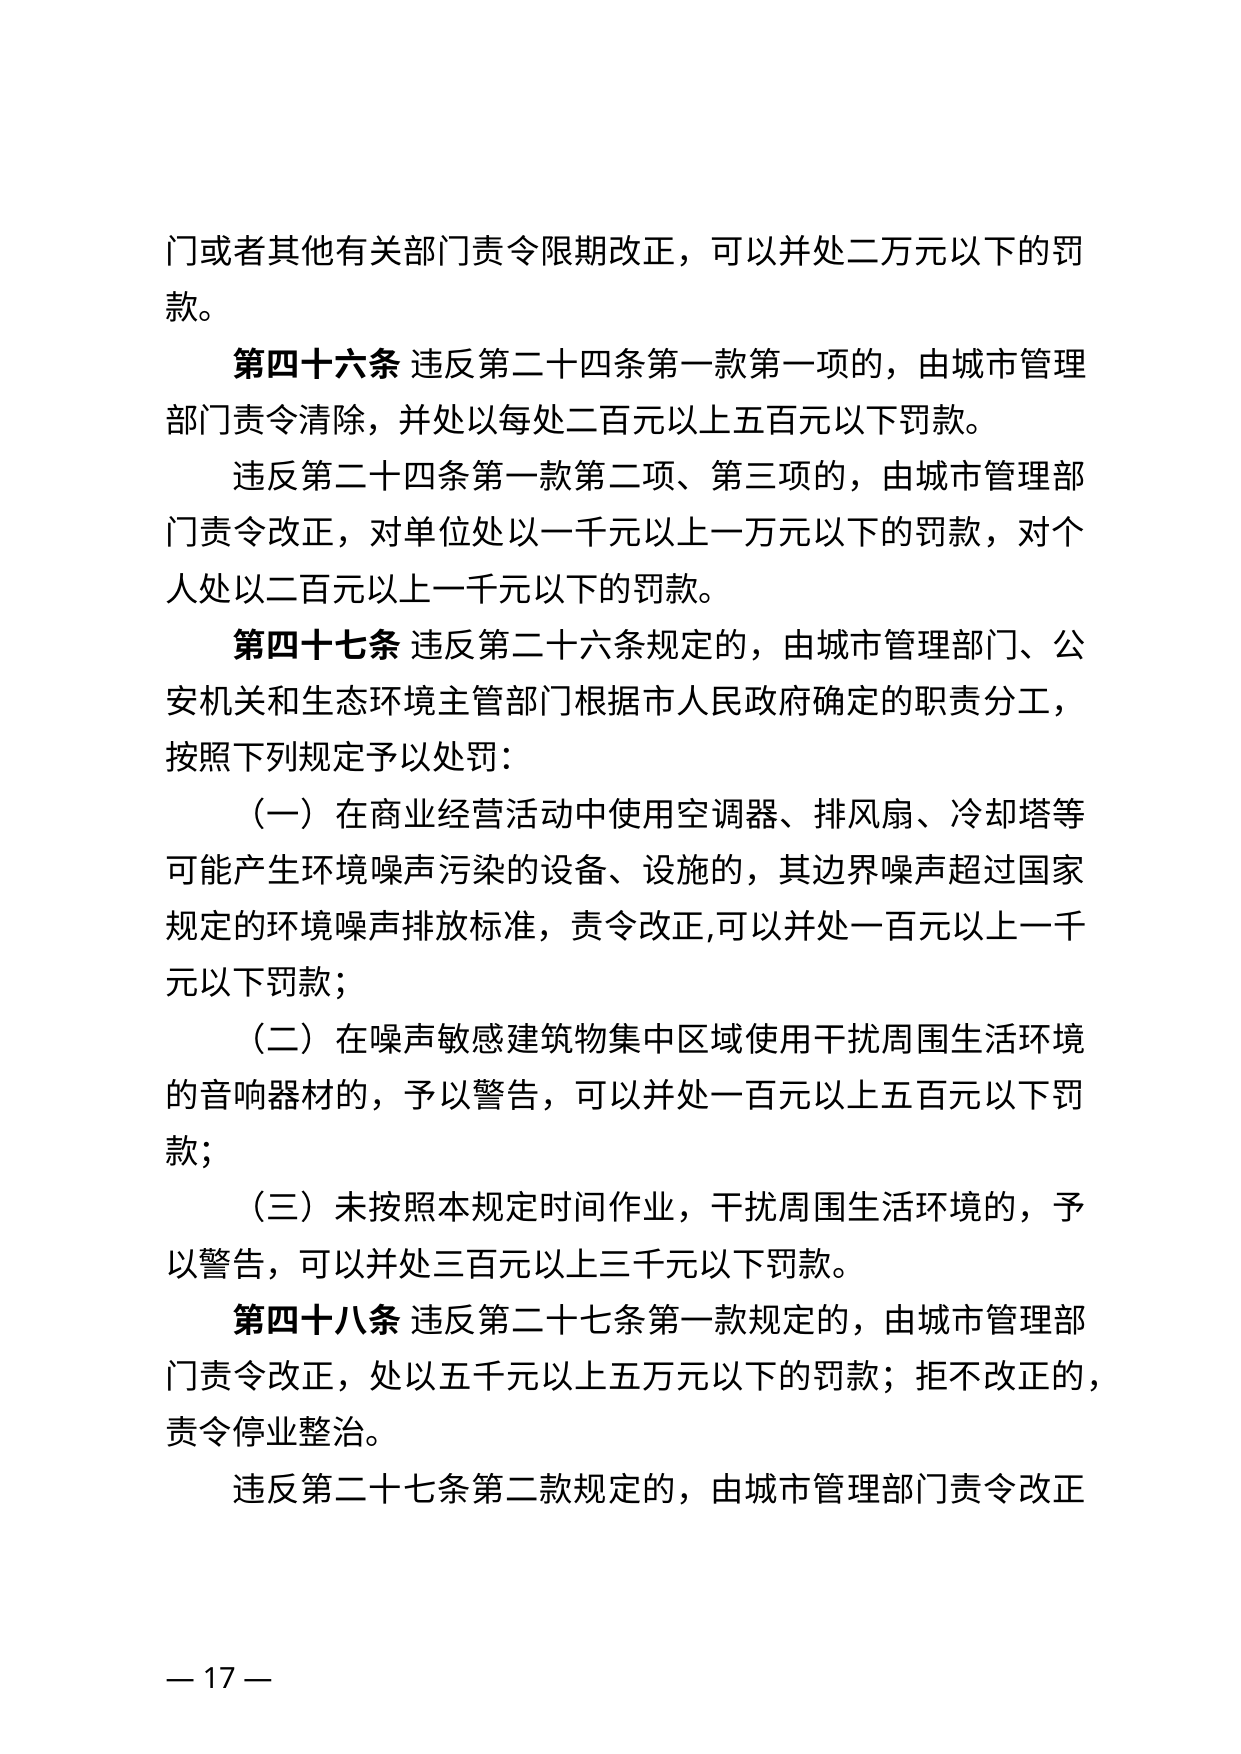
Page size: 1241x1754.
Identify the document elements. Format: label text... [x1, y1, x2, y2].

text （二）在噪声敏感建筑物集中区域使用干扰周围生活环境的音响器材的，予以警告，可以并处一百元以上五百元以下罚款； [165, 1006, 1087, 1175]
text （一）在商业经营活动中使用空调器、排风扇、冷却塔等可能产生环境噪声污染的设备、设施的，其边界噪声超过国家规定的环境噪声排放标准，责令改正,可以并处一百元以上一千元以下罚款； [165, 781, 1087, 1006]
text 第四十八条 违反第二十七条第一款规定的，由城市管理部门责令改正，处以五千元以上五万元以下的罚款；拒不改正的，责令停业整治。 [165, 1287, 1087, 1456]
text 违反第二十四条第一款第二项、第三项的，由城市管理部门责令改正，对单位处以一千元以上一万元以下的罚款，对个人处以二百元以上一千元以下的罚款。 [165, 443, 1087, 612]
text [165, 218, 1087, 331]
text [165, 1456, 1087, 1512]
text 第四十七条 违反第二十六条规定的，由城市管理部门、公安机关和生态环境主管部门根据市人民政府确定的职责分工，按照下列规定予以处罚： [165, 612, 1087, 781]
text （三）未按照本规定时间作业，干扰周围生活环境的，予以警告，可以并处三百元以上三千元以下罚款。 [165, 1175, 1087, 1287]
text 第四十六条 违反第二十四条第一款第一项的，由城市管理部门责令清除，并处以每处二百元以上五百元以下罚款。 [165, 331, 1087, 443]
